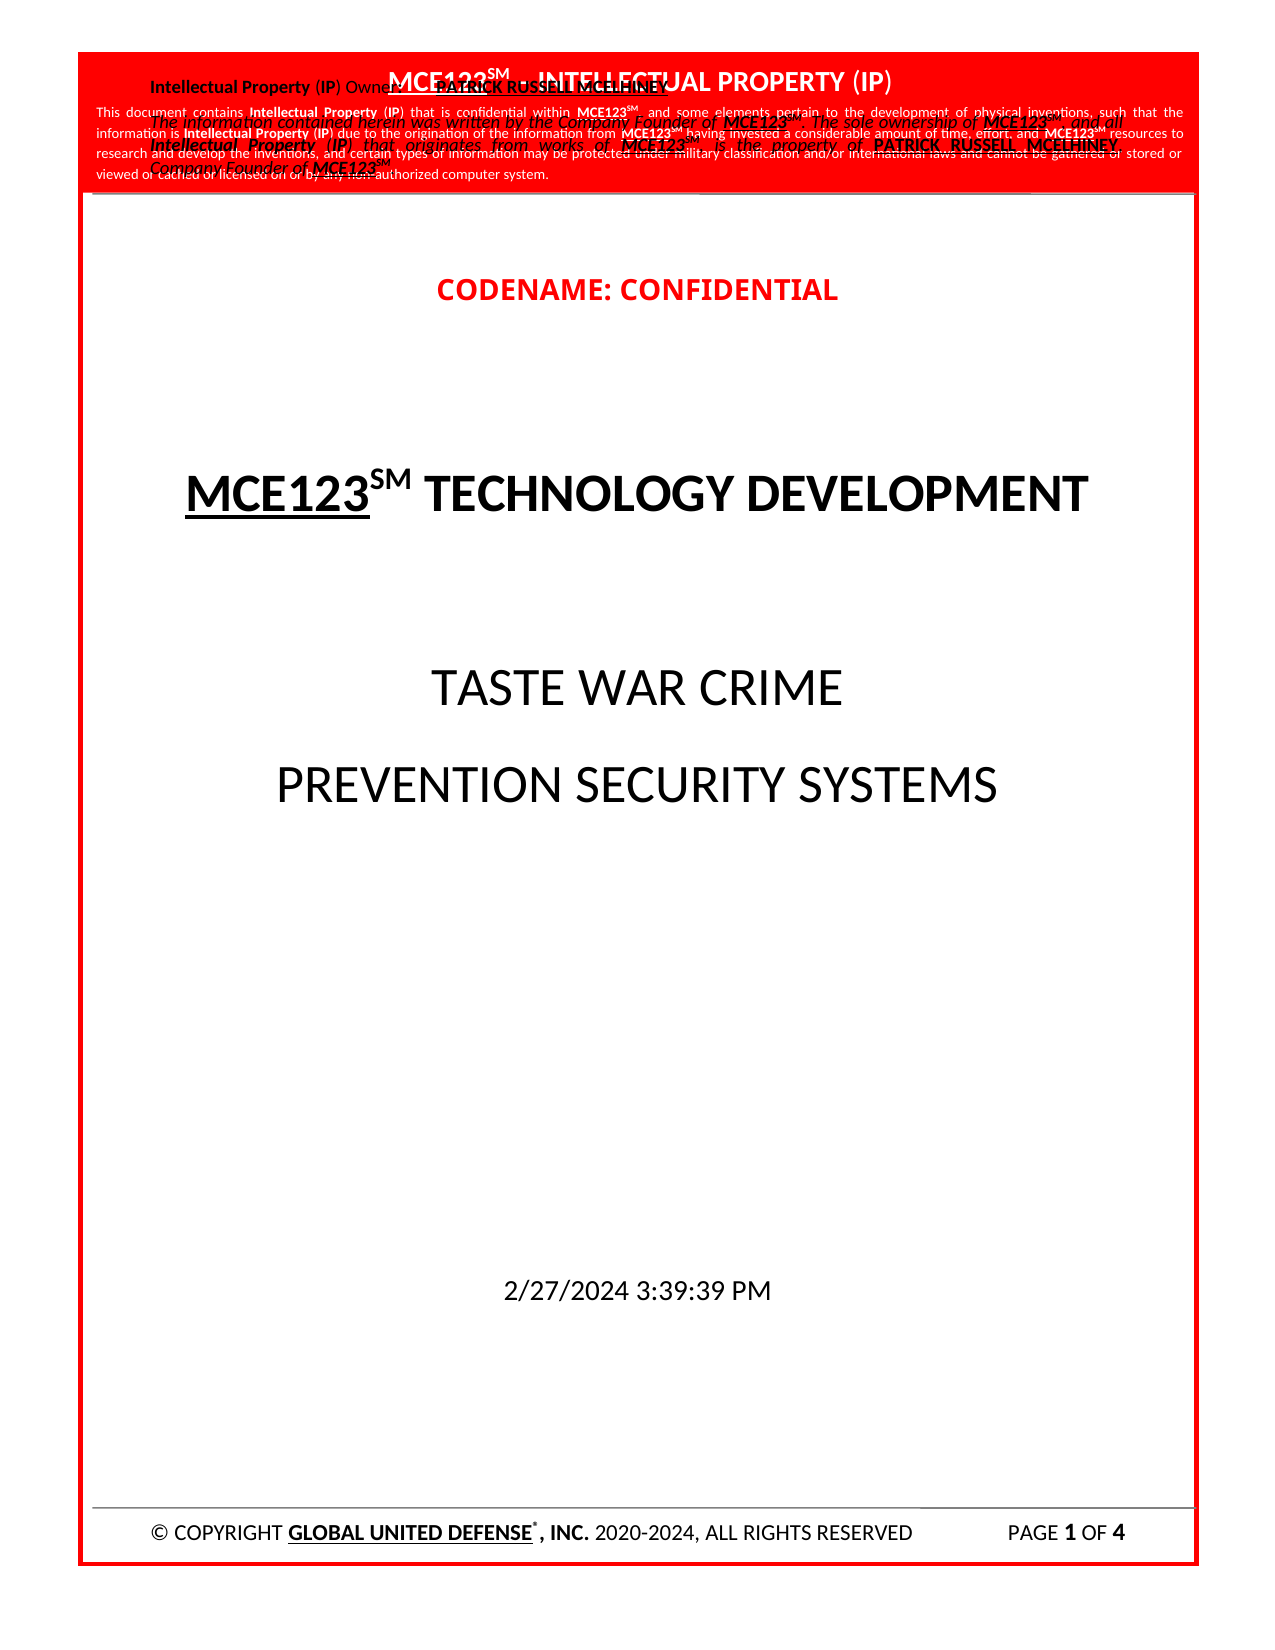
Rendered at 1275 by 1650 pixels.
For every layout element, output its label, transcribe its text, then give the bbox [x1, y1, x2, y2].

text TASTE WAR CRIME [150, 653, 1125, 719]
text PREVENTION SECURITY SYSTEMS [150, 750, 1125, 816]
text 2/27/2024 3:39:39 PM [150, 1272, 1125, 1308]
text MCE123SM TECHNOLOGY DEVELOPMENT [150, 459, 1125, 525]
text CODENAME: CONFIDENTIAL [150, 269, 1125, 309]
